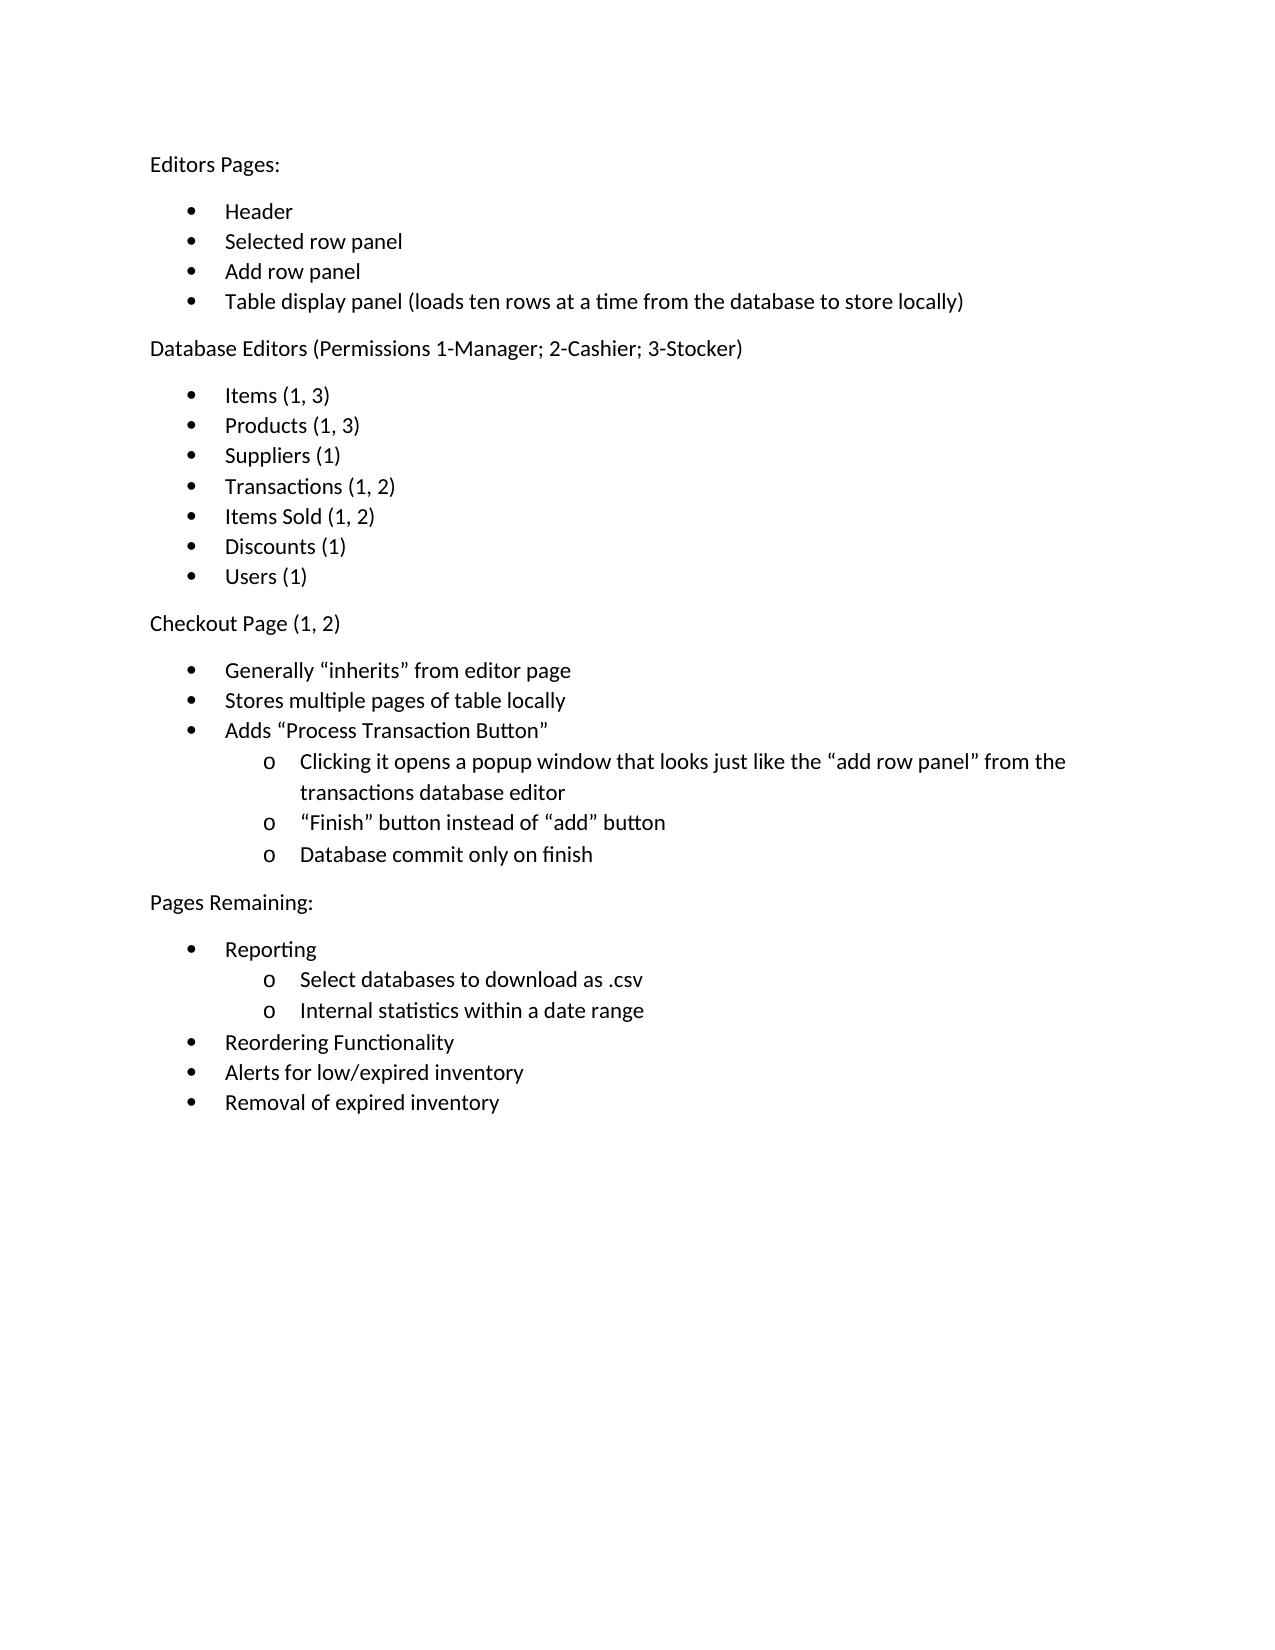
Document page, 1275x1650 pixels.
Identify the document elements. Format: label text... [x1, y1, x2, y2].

list Removal of expired inventory [187, 1088, 1125, 1116]
list Products (1, 3) [187, 411, 1125, 439]
list Reordering Functionality [187, 1028, 1125, 1056]
text Pages Remaining: [150, 888, 1125, 916]
list Alerts for low/expired inventory [187, 1058, 1125, 1086]
list Users (1) [187, 562, 1125, 591]
list Discounts (1) [187, 532, 1125, 560]
list Internal statistics within a date range [262, 997, 1125, 1026]
list Adds “Process Transaction Button” [187, 717, 1125, 745]
list Stores multiple pages of table locally [187, 686, 1125, 714]
list Suppliers (1) [187, 442, 1125, 470]
list Table display panel (loads ten rows at a time from the database to store locally) [187, 287, 1125, 316]
list Reporting [187, 935, 1125, 963]
list Items (1, 3) [187, 381, 1125, 409]
text Checkout Page (1, 2) [150, 609, 1125, 637]
list Transactions (1, 2) [187, 472, 1125, 500]
list Add row panel [187, 257, 1125, 285]
list Selected row panel [187, 227, 1125, 255]
text Editors Pages: [150, 150, 1125, 178]
list Header [187, 197, 1125, 225]
list Database commit only on finish [262, 840, 1125, 869]
list Select databases to download as .csv [262, 965, 1125, 994]
text Database Editors (Permissions 1-Manager; 2-Cashier; 3-Stocker) [150, 334, 1125, 362]
list Items Sold (1, 2) [187, 502, 1125, 530]
list Clicking it opens a popup window that looks just like the “add row panel” from the transactions database editor [262, 747, 1125, 806]
list “Finish” button instead of “add” button [262, 808, 1125, 838]
list Generally “inherits” from editor page [187, 656, 1125, 684]
